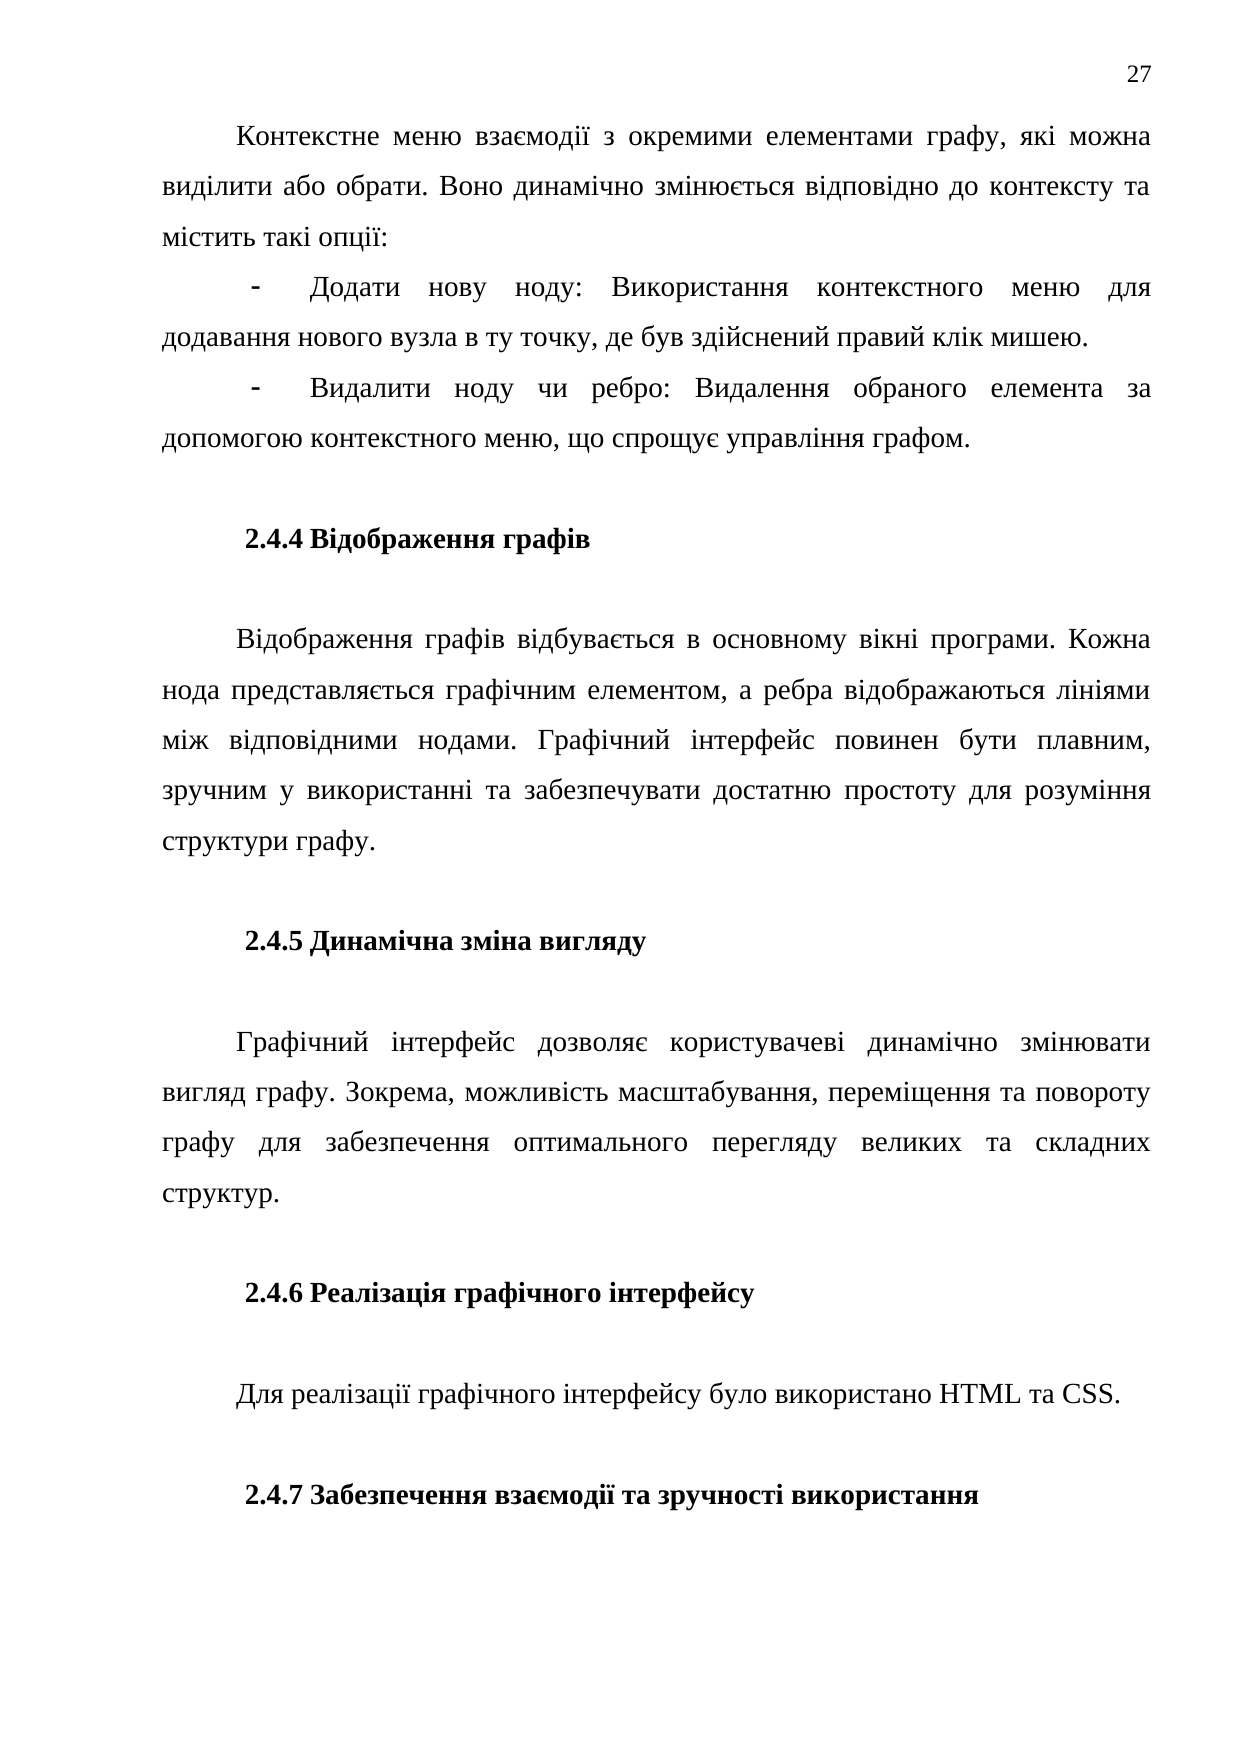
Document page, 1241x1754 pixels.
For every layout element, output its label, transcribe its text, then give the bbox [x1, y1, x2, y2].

text Графічний інтерфейс дозволяє користувачеві динамічно змінювати вигляд графу. Зокрема, можливість масштабування, переміщення та повороту графу для забезпечення оптимального перегляду великих та складних структур. [162, 1024, 1152, 1208]
text Контекстне меню взаємодії з окремими елементами графу, які можна виділити або обрати. Воно динамічно змінюється відповідно до контексту та містить такі опції: [162, 118, 1152, 252]
subtitle Динамічна зміна вигляду [162, 923, 1152, 957]
subtitle Реалізація графічного інтерфейсу [162, 1276, 1152, 1309]
text Для реалізації графічного інтерфейсу було використано HTML та CSS. [162, 1376, 1152, 1410]
subtitle Забезпечення взаємодії та зручності використання [162, 1477, 1152, 1510]
text Відображення графів відбувається в основному вікні програми. Кожна нода представляється графічним елементом, а ребра відображаються лініями між відповідними нодами. Графічний інтерфейс повинен бути плавним, зручним у використанні та забезпечувати достатню простоту для розуміння структури графу. [162, 621, 1152, 856]
subtitle Відображення графів [162, 521, 1152, 554]
text Видалити ноду чи ребро: Видалення обраного елемента за допомогою контекстного меню, що спрощує управління графом. [162, 370, 1152, 454]
text Додати нову ноду: Використання контекстного меню для додавання нового вузла в ту точку, де був здійснений правий клік мишею. [162, 269, 1152, 353]
